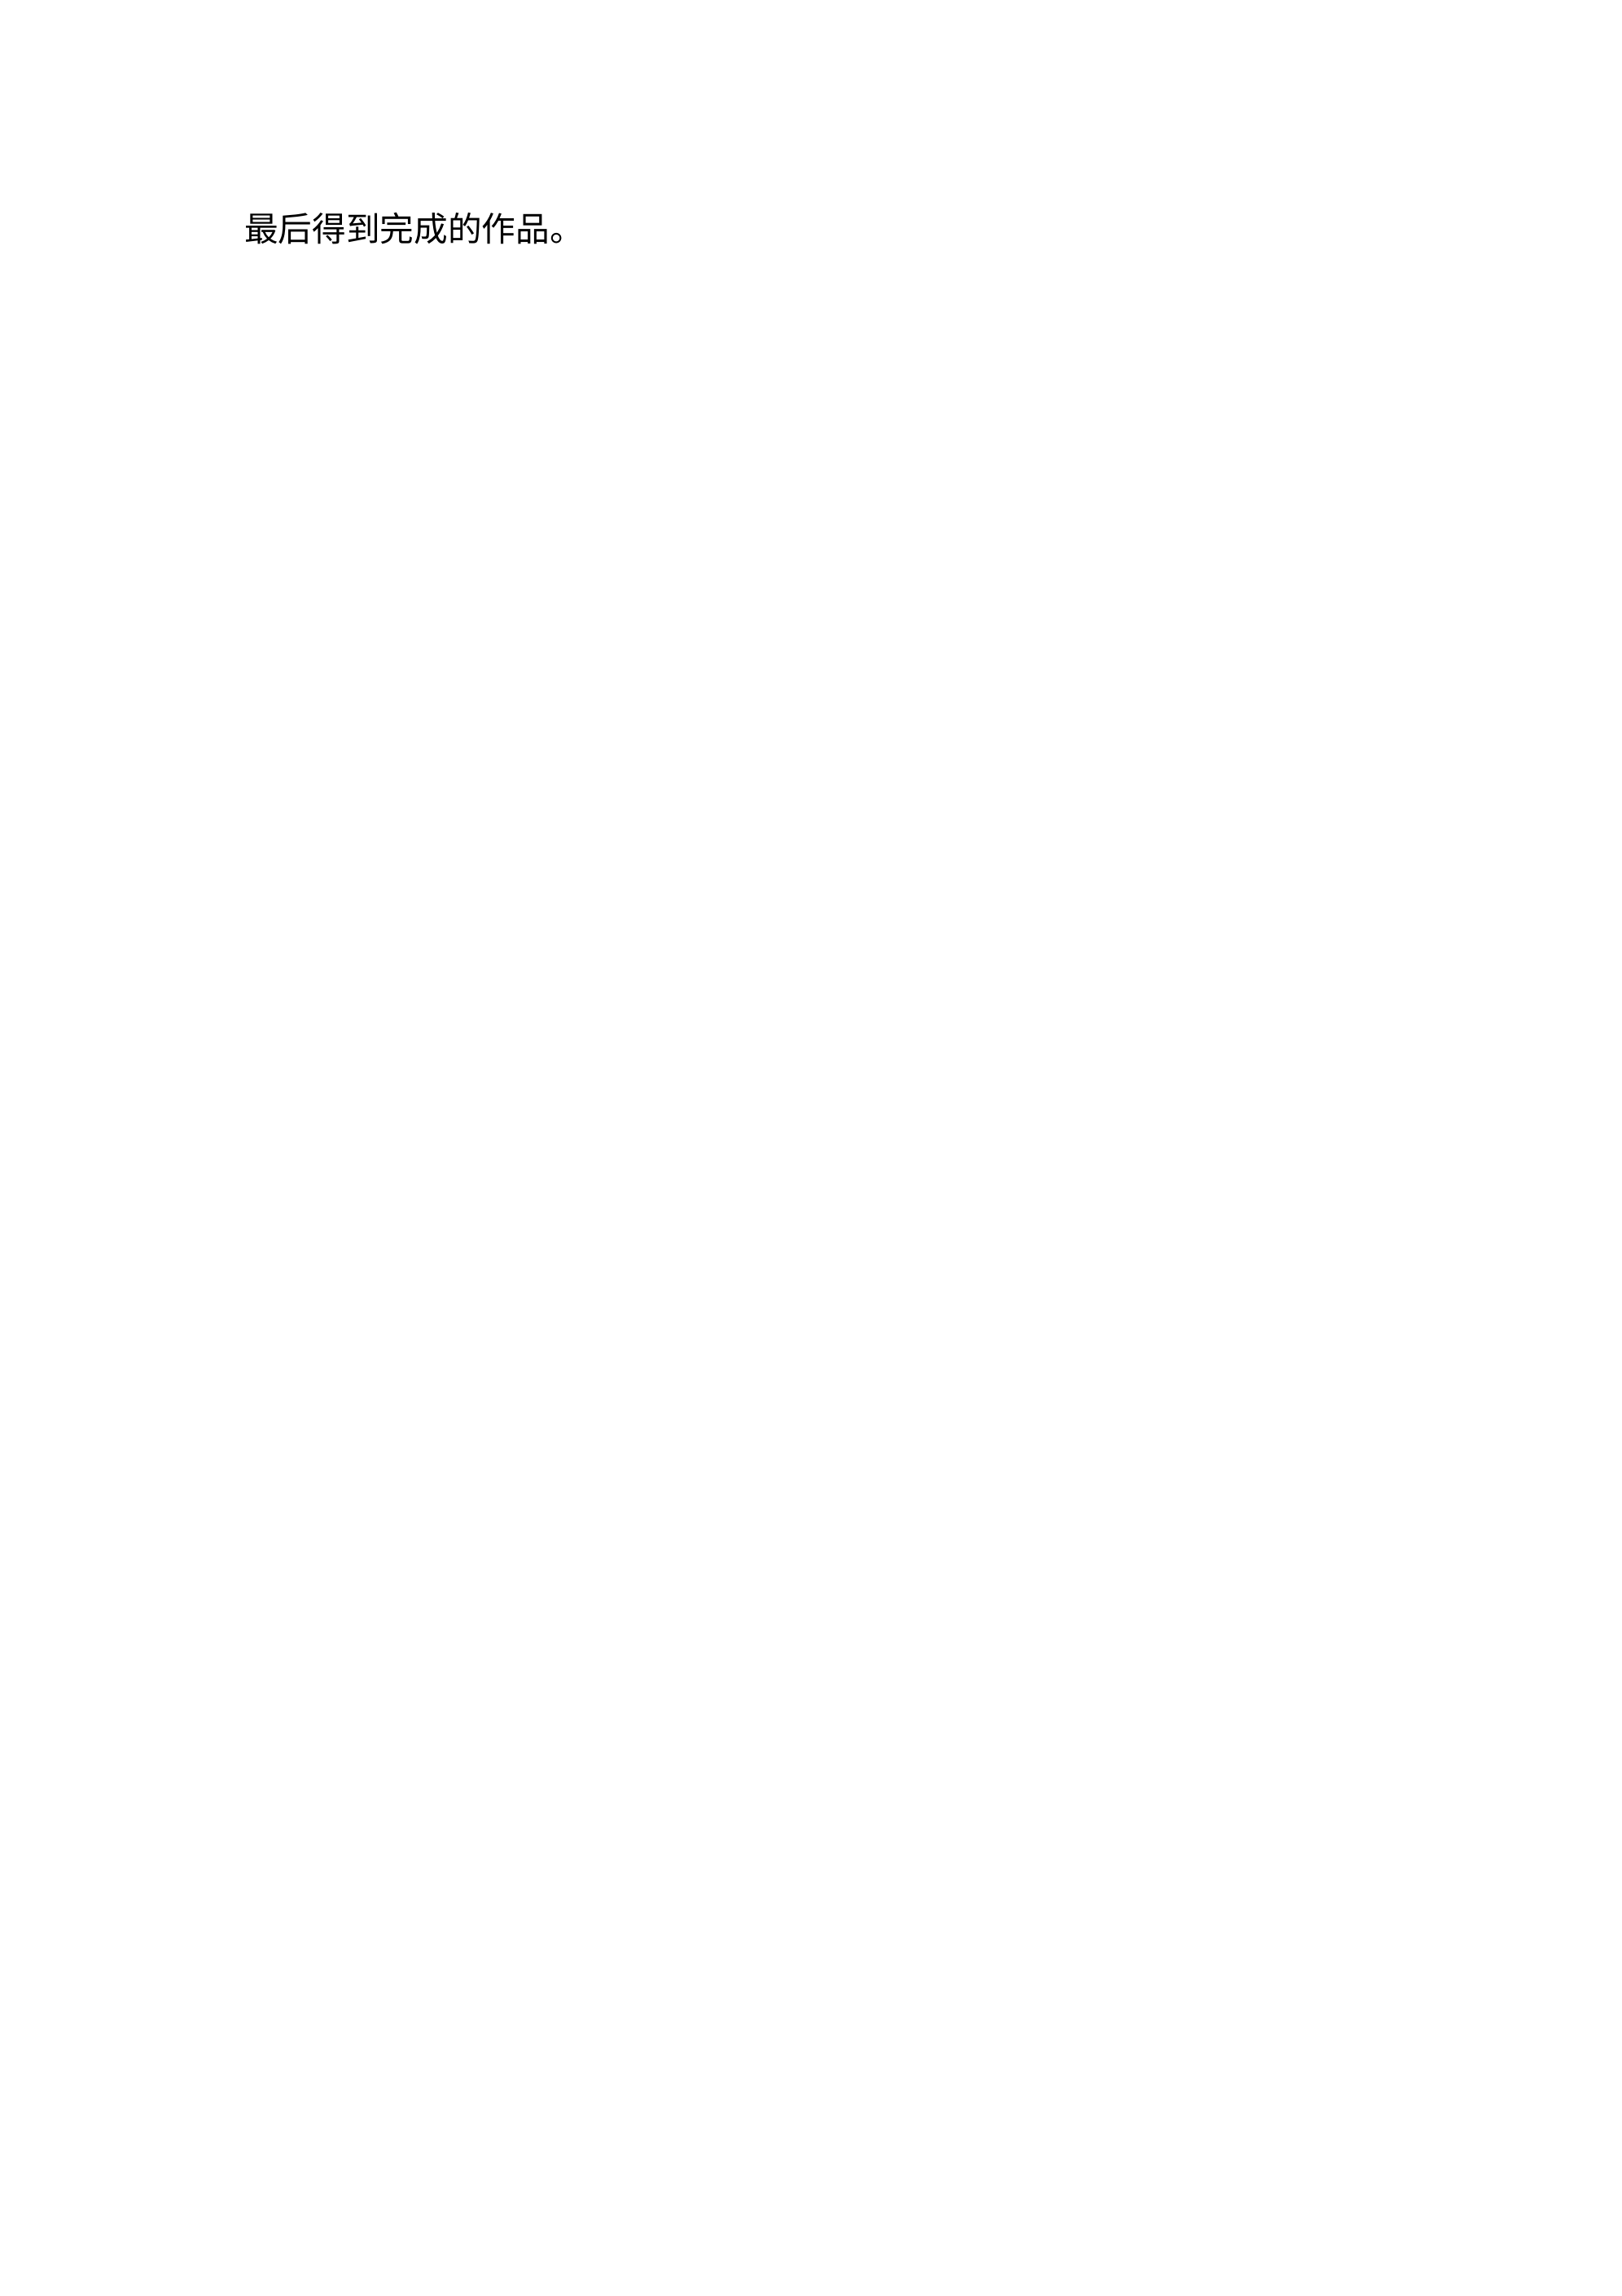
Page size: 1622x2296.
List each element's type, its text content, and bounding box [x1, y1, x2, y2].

text 最后得到完成的作品。 [244, 202, 1622, 251]
